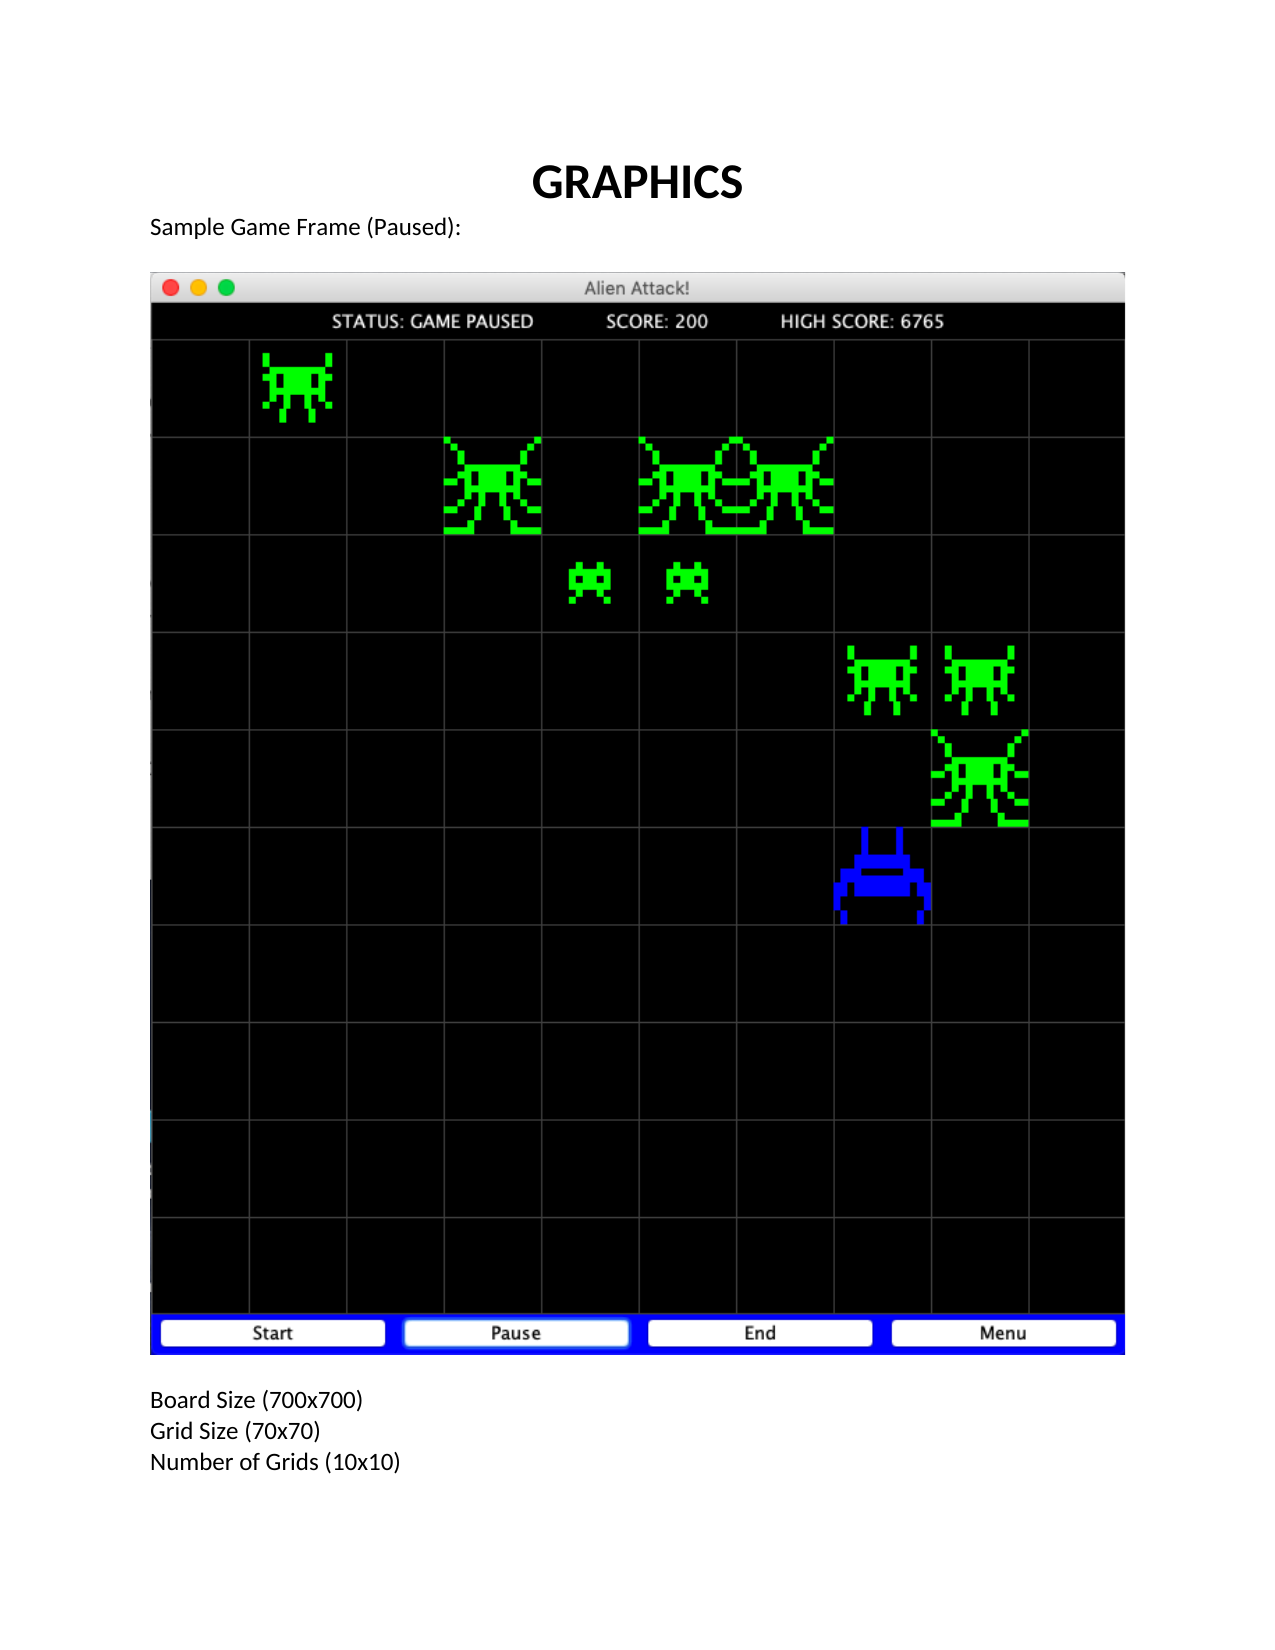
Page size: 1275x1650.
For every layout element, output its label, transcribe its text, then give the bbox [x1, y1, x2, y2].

text Number of Grids (10x10) [150, 1446, 1125, 1476]
text Grid Size (70x70) [150, 1415, 1125, 1446]
picture [150, 272, 1125, 1355]
text GRAPHICS [150, 150, 1125, 211]
text Board Size (700x700) [150, 1385, 1125, 1415]
text Sample Game Frame (Paused): [150, 211, 1125, 242]
